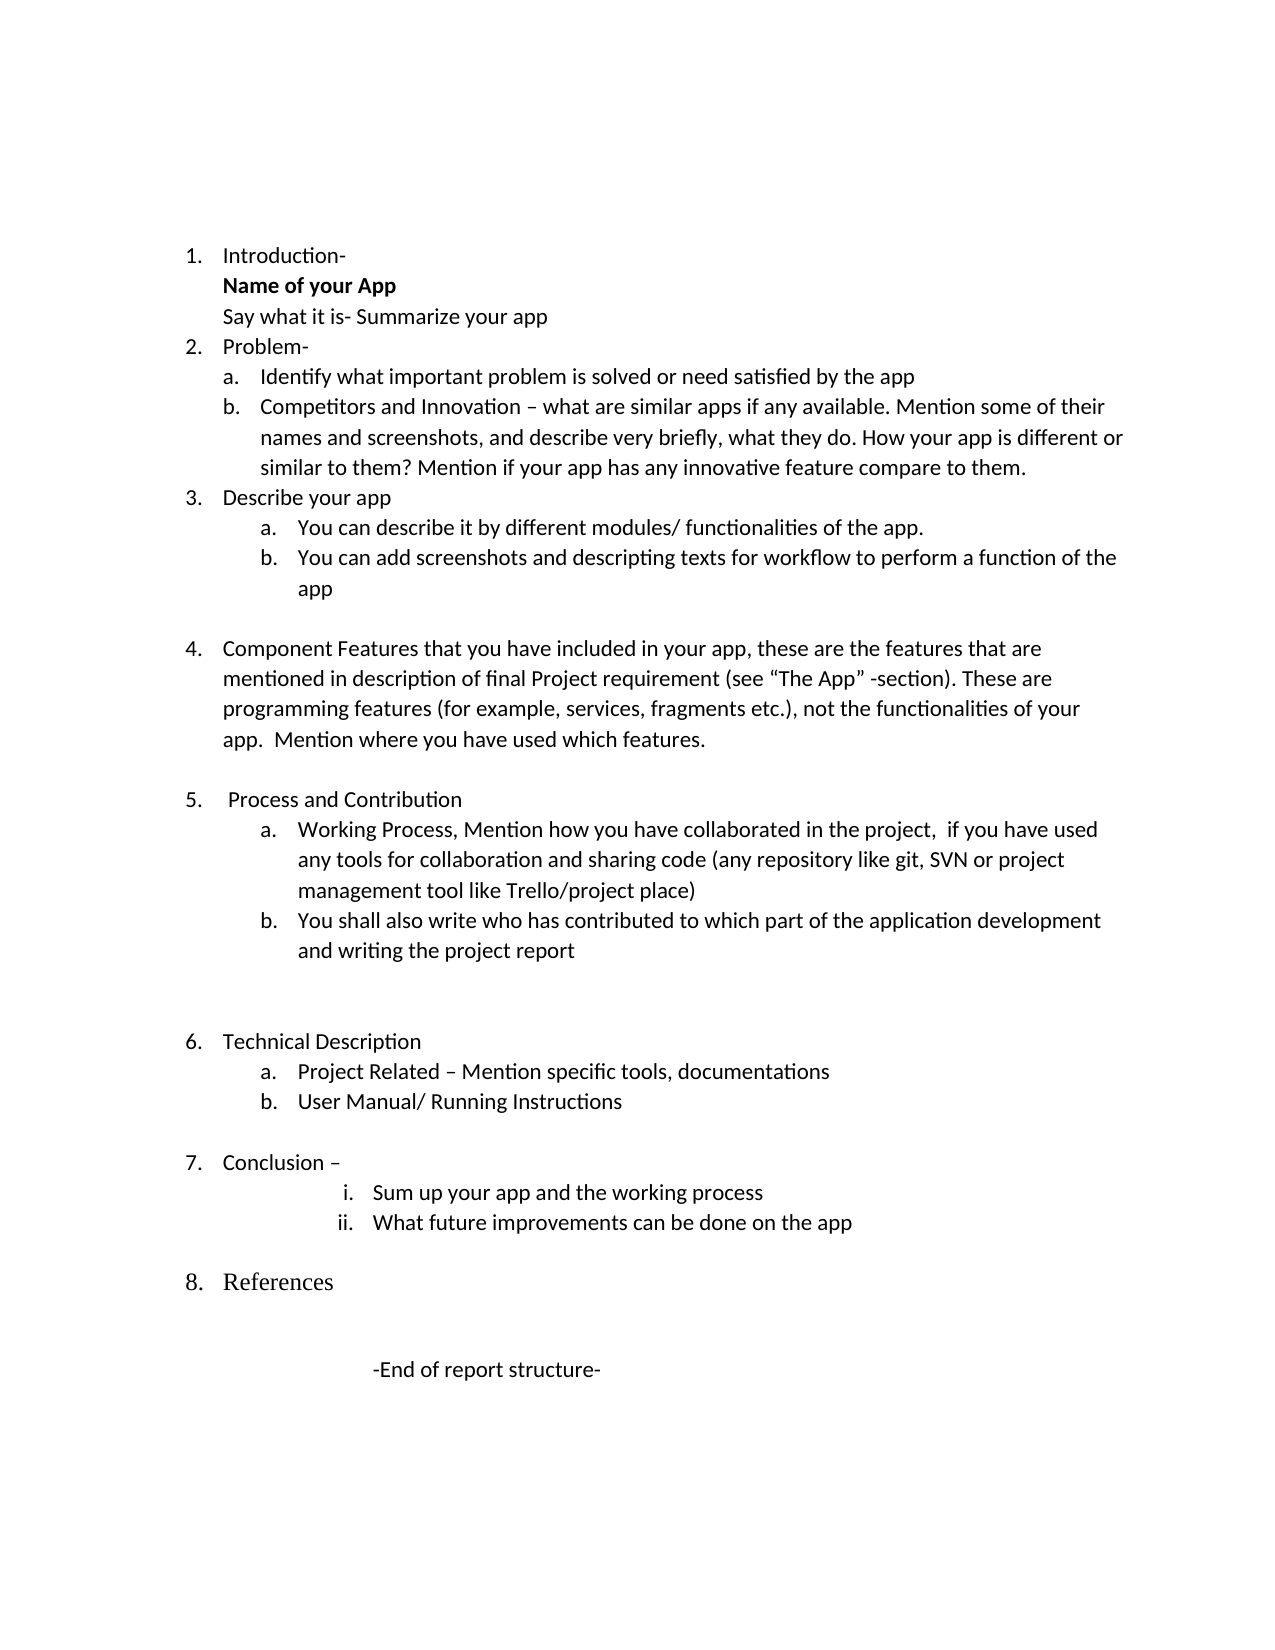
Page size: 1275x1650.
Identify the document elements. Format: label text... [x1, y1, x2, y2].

list What future improvements can be done on the app [354, 1208, 1127, 1236]
list Describe your app [185, 483, 1127, 511]
list References [185, 1267, 1127, 1296]
list Project Related – Mention specific tools, documentations [260, 1057, 1127, 1085]
list Competitors and Innovation – what are similar apps if any available. Mention some of their names and screenshots, and describe very briefly, what they do. How your app is different or similar to them? Mention if your app has any innovative feature compare to them. [223, 392, 1127, 481]
list Problem- [185, 332, 1127, 360]
list Working Process, Mention how you have collaborated in the project, if you have used any tools for collaboration and sharing code (any repository like git, SVN or project management tool like Trello/project place) [260, 815, 1127, 904]
list You shall also write who has contributed to which part of the application development and writing the project report [260, 906, 1127, 964]
list You can add screenshots and descripting texts for workflow to perform a function of the app [260, 543, 1127, 602]
list Component Features that you have included in your app, these are the features that are mentioned in description of final Project requirement (see “The App” -section). These are programming features (for example, services, fragments etc.), not the functionalities of your app. Mention where you have used which features. [185, 634, 1127, 753]
list User Manual/ Running Instructions [260, 1087, 1127, 1115]
list -End of report structure- [373, 1356, 1127, 1383]
list Technical Description [185, 1027, 1127, 1055]
list Identify what important problem is solved or need satisfied by the app [223, 362, 1127, 390]
list You can describe it by different modules/ functionalities of the app. [260, 513, 1127, 541]
list Sum up your app and the working process [354, 1178, 1127, 1206]
list Introduction- Name of your App Say what it is- Summarize your app [185, 241, 1127, 330]
list Process and Contribution [185, 785, 1127, 813]
list Conclusion – [185, 1148, 1127, 1176]
